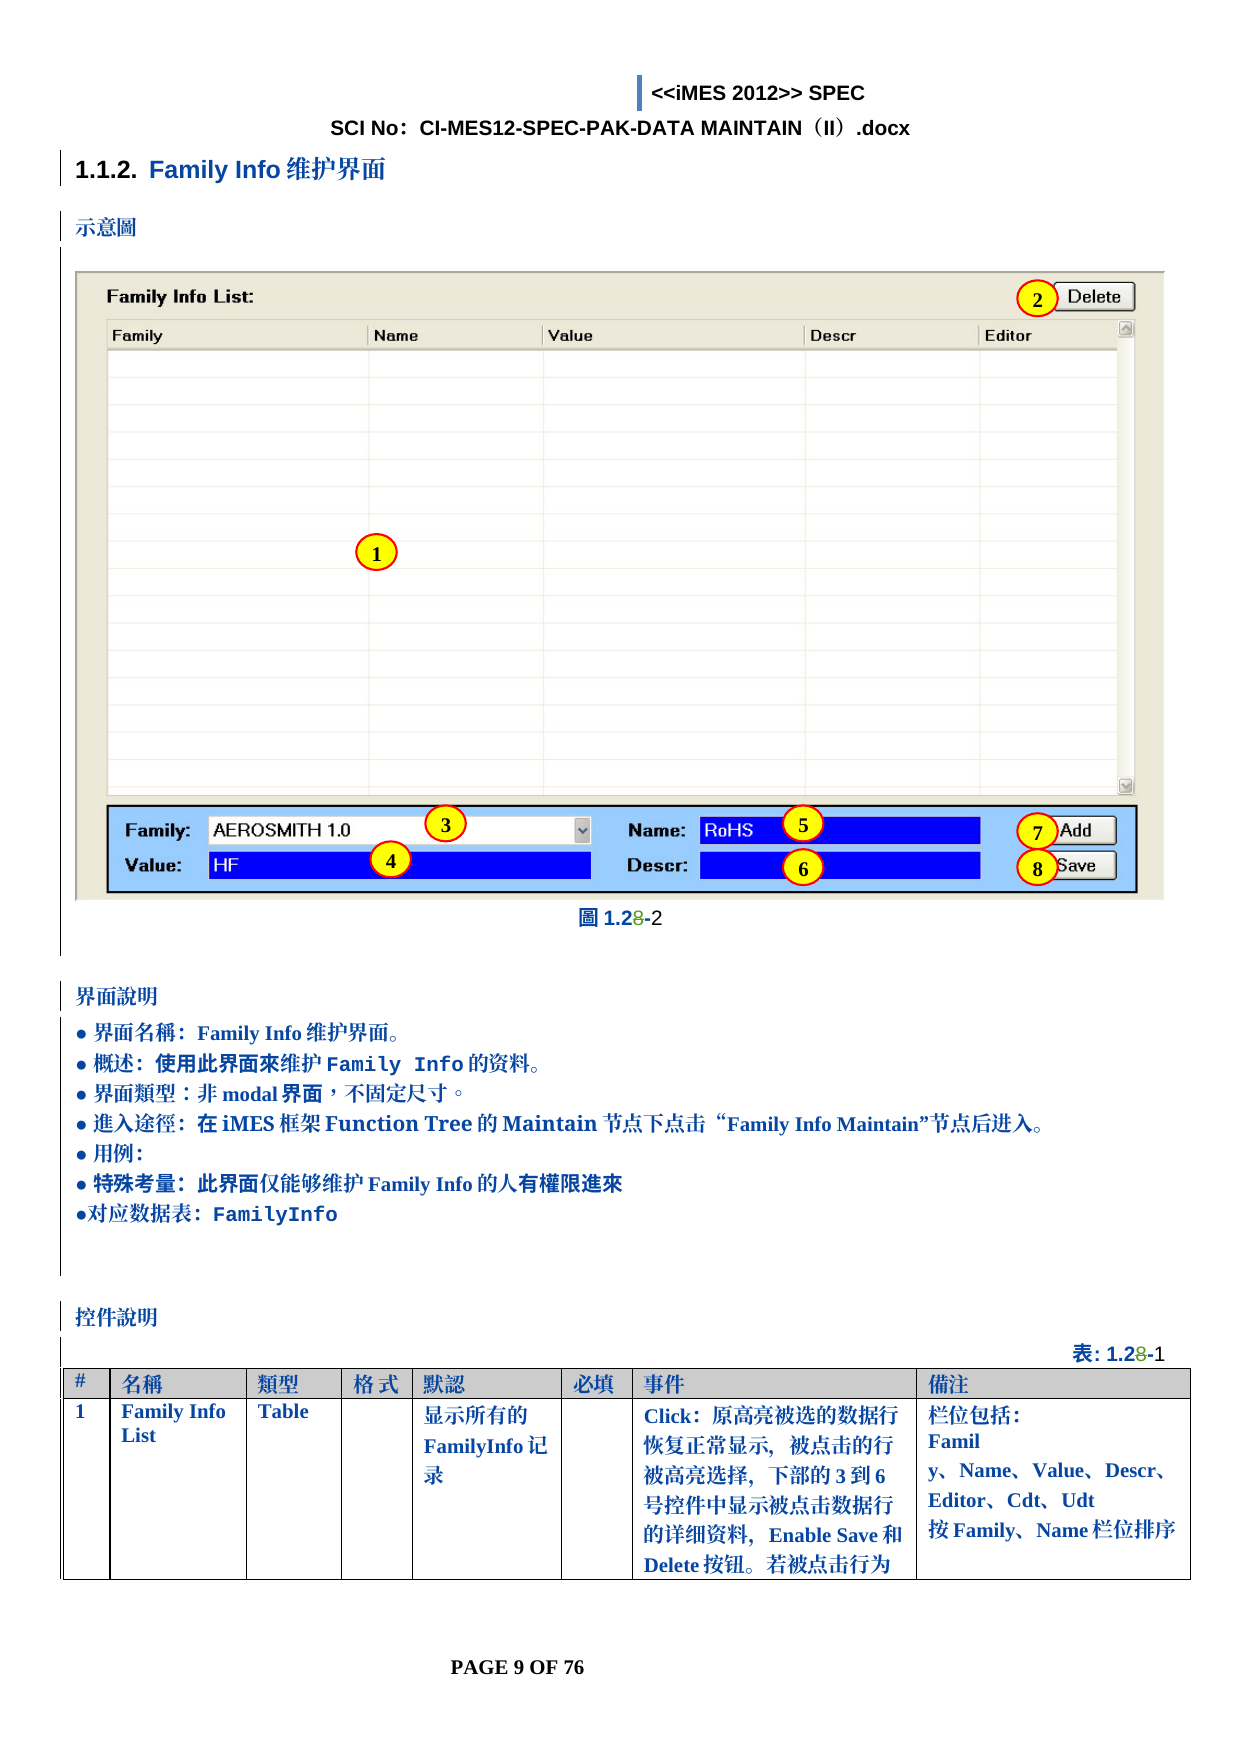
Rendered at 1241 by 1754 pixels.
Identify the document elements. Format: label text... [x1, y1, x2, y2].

table_header # [64, 1369, 109, 1398]
table_cell 1 [64, 1399, 109, 1579]
subtitle 控件說明 [75, 1301, 1165, 1331]
subtitle Family Info维护界面 [75, 150, 1165, 186]
table_cell [562, 1399, 632, 1579]
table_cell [633, 1399, 916, 1579]
table_header 類型 [247, 1369, 341, 1398]
table_header 名稱 [111, 1369, 246, 1398]
table_header 格式 [342, 1369, 412, 1398]
table_cell [342, 1399, 412, 1579]
text ● 界面類型：非modal界面，不固定尺寸。 [75, 1077, 1165, 1107]
table_header 事件 [633, 1369, 916, 1398]
table_cell Table [247, 1399, 341, 1579]
text ● 特殊考量：此界面仅能够维护Family Info的人有權限進來 [75, 1168, 1165, 1198]
picture [75, 271, 1166, 902]
text ● 概述：使用此界面來维护Family Info的资料。 [75, 1047, 1165, 1077]
table_cell Family Info List [111, 1399, 246, 1579]
table_header 必填 [562, 1369, 632, 1398]
table_header 備注 [917, 1369, 1190, 1398]
table_cell 显示所有的FamilyInfo记录 [413, 1399, 561, 1579]
text ●对应数据表：FamilyInfo [75, 1198, 1165, 1228]
subtitle 界面說明 [75, 981, 1165, 1011]
text ● 進入途徑：在iMES框架Function Tree的Maintain节点下点击“Family Info Maintain”节点后进入。 [75, 1107, 1165, 1138]
table_header 默認 [413, 1369, 561, 1398]
text ● 用例： [75, 1138, 1165, 1168]
subtitle 示意圖 [75, 211, 1165, 241]
text ● 界面名稱：Family Info维护界面。 [75, 1017, 1165, 1047]
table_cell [917, 1399, 1190, 1579]
